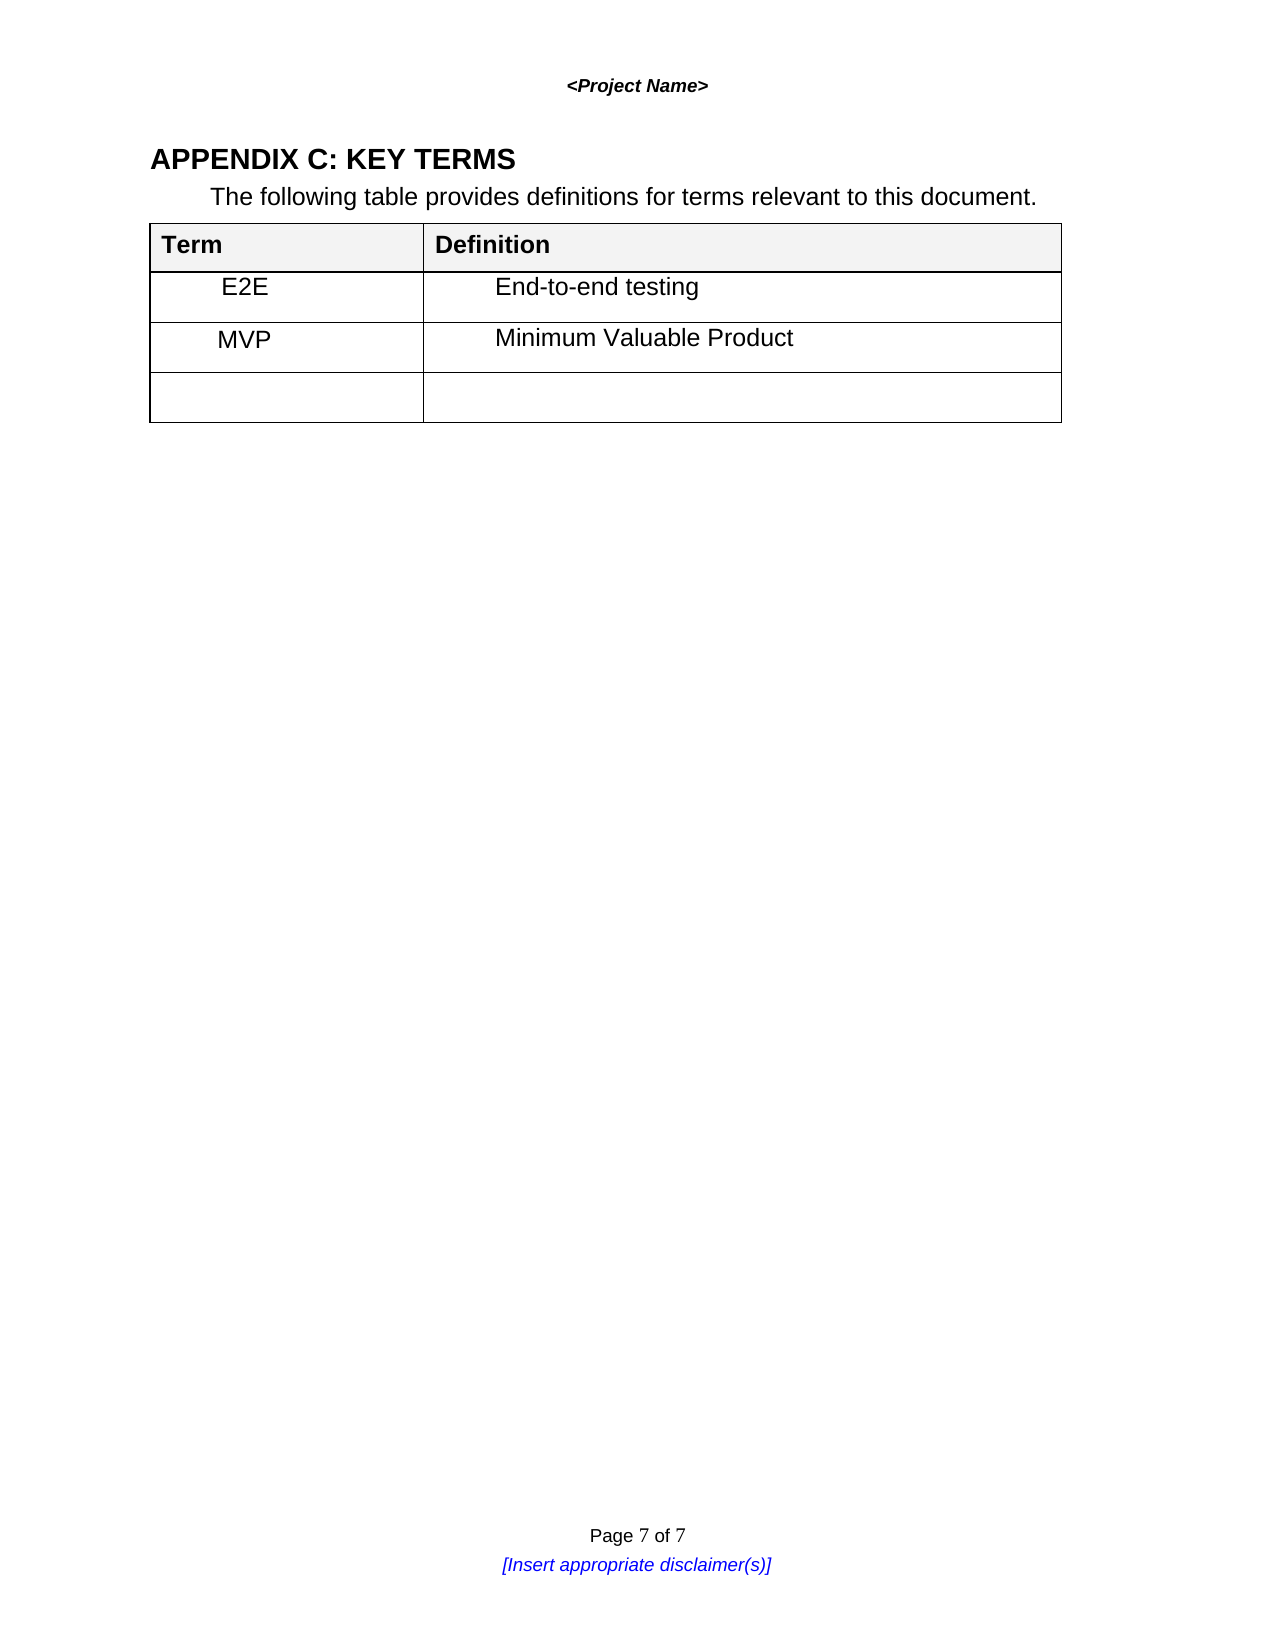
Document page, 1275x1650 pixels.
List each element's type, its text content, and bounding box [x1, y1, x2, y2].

table_cell E2E [151, 273, 423, 322]
table_header Definition [424, 224, 1061, 271]
table_cell [424, 373, 1061, 422]
table_cell Minimum Valuable Product [424, 323, 1061, 372]
text APPENDIX C: KEY TERMS [150, 142, 1125, 175]
text The following table provides definitions for terms relevant to this document. [210, 182, 1125, 210]
table_header Term [151, 224, 423, 271]
table_cell MVP [151, 323, 423, 372]
table_cell End-to-end testing [424, 273, 1061, 322]
table_cell [151, 373, 423, 422]
